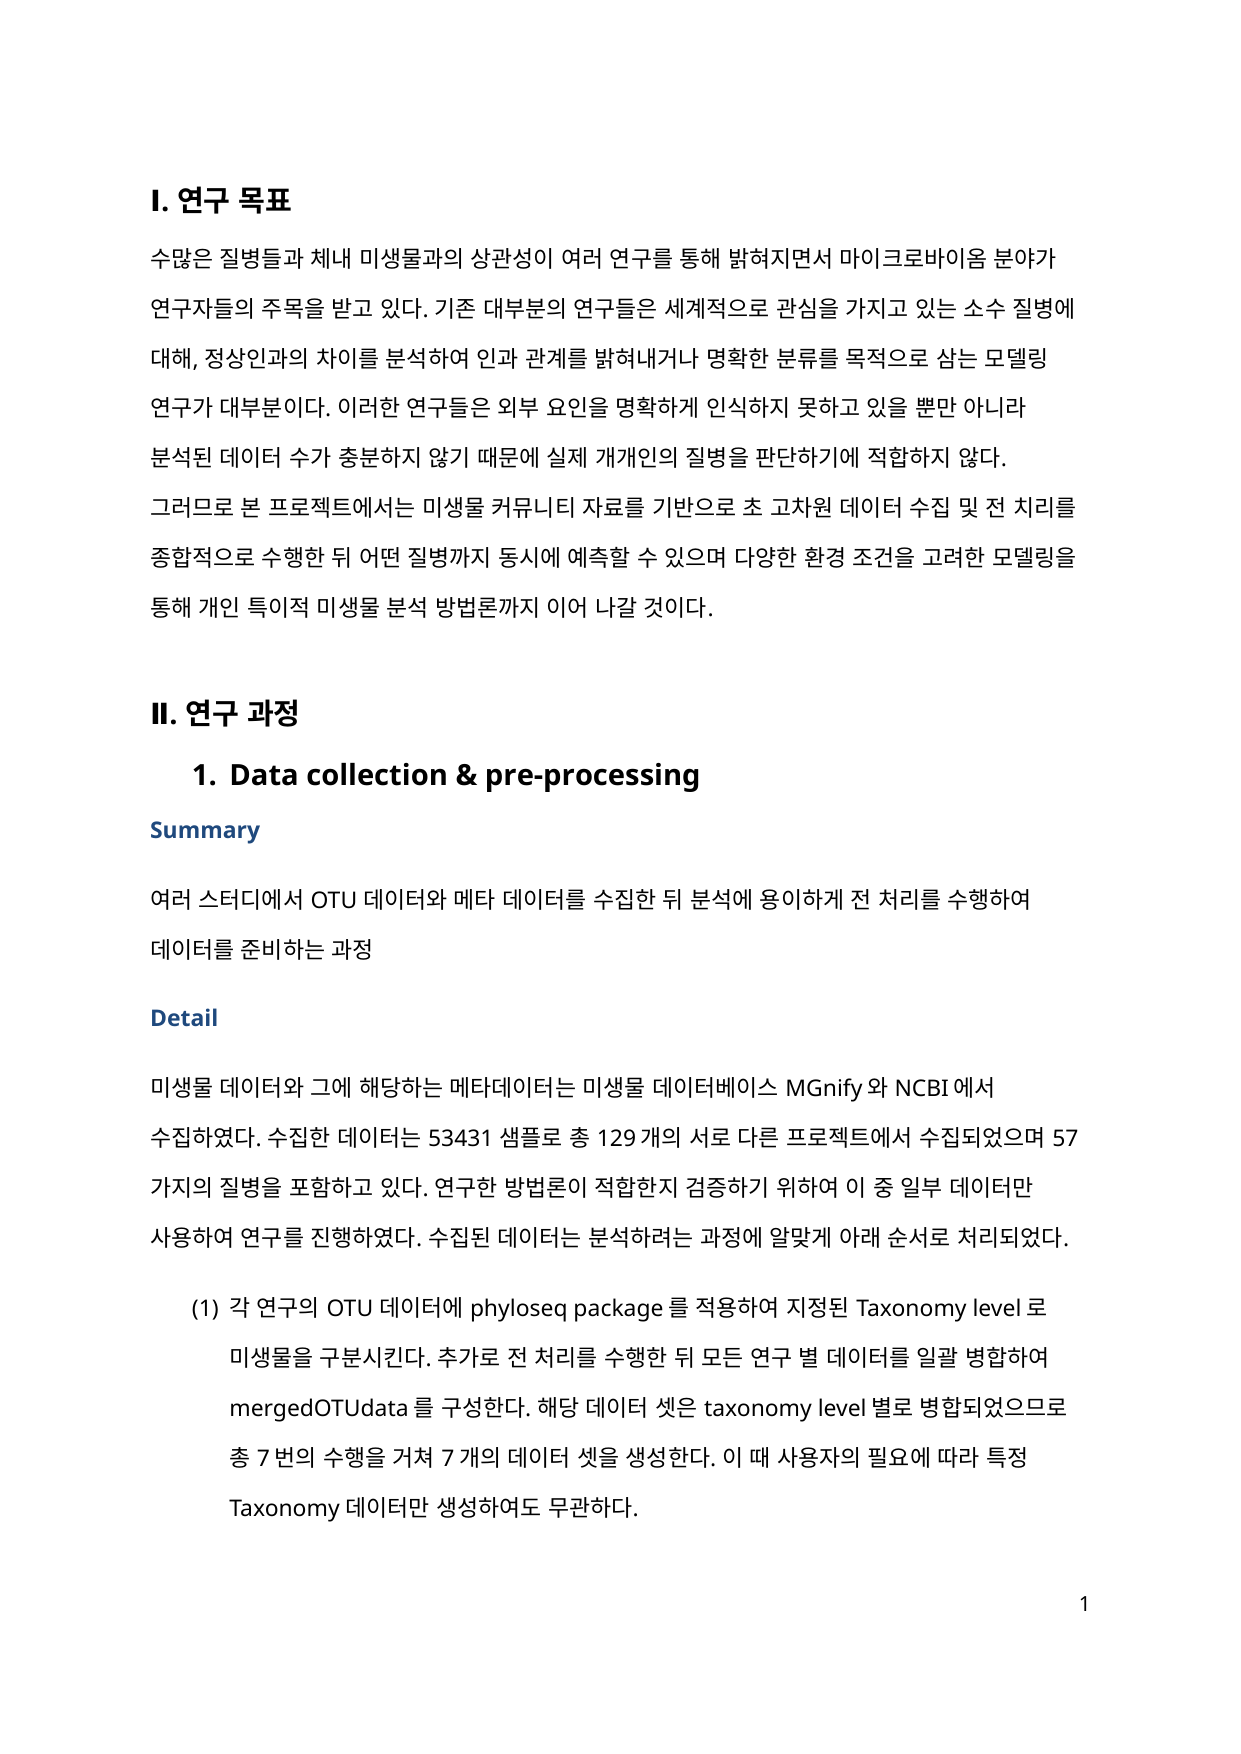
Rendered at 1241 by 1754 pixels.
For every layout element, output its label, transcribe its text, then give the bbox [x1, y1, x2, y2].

text Ⅰ. 연구 목표 [150, 177, 1090, 219]
list 각 연구의 OTU 데이터에 phyloseq package를 적용하여 지정된 Taxonomy level로 미생물을 구분시킨다. 추가로 전 처리를 수행한 뒤 모든 연구 별 데이터를 일괄 병합하여mergedOTUdata를 구성한다. 해당 데이터 셋은 taxonomy level별로 병합되었으므로 총 7번의 수행을 거쳐 7개의 데이터 셋을 생성한다. 이 때 사용자의 필요에 따라 특정 Taxonomy 데이터만 생성하여도 무관하다. [192, 1290, 1090, 1523]
text Summary [150, 814, 1090, 845]
text Ⅱ. 연구 과정 [150, 691, 1090, 733]
text 수많은 질병들과 체내 미생물과의 상관성이 여러 연구를 통해 밝혀지면서 마이크로바이옴 분야가 연구자들의 주목을 받고 있다. 기존 대부분의 연구들은 세계적으로 관심을 가지고 있는 소수 질병에 대해, 정상인과의 차이를 분석하여 인과 관계를 밝혀내거나 명확한 분류를 목적으로 삼는 모델링 연구가 대부분이다. 이러한 연구들은 외부 요인을 명확하게 인식하지 못하고 있을 뿐만 아니라 분석된 데이터 수가 충분하지 않기 때문에 실제 개개인의 질병을 판단하기에 적합하지 않다. [150, 241, 1090, 473]
text 그러므로 본 프로젝트에서는 미생물 커뮤니티 자료를 기반으로 초 고차원 데이터 수집 및 전 치리를 종합적으로 수행한 뒤 어떤 질병까지 동시에 예측할 수 있으며 다양한 환경 조건을 고려한 모델링을 통해 개인 특이적 미생물 분석 방법론까지 이어 나갈 것이다. [150, 490, 1090, 623]
text 미생물 데이터와 그에 해당하는 메타데이터는 미생물 데이터베이스 MGnify와 NCBI에서 수집하였다. 수집한 데이터는 53431 샘플로 총 129개의 서로 다른 프로젝트에서 수집되었으며 57가지의 질병을 포함하고 있다. 연구한 방법론이 적합한지 검증하기 위하여 이 중 일부 데이터만 사용하여 연구를 진행하였다. 수집된 데이터는 분석하려는 과정에 알맞게 아래 순서로 처리되었다. [150, 1070, 1090, 1253]
text 여러 스터디에서 OTU 데이터와 메타 데이터를 수집한 뒤 분석에 용이하게 전 처리를 수행하여 데이터를 준비하는 과정 [150, 882, 1090, 965]
text Detail [150, 1002, 1090, 1033]
list Data collection & pre-processing [192, 754, 1090, 794]
